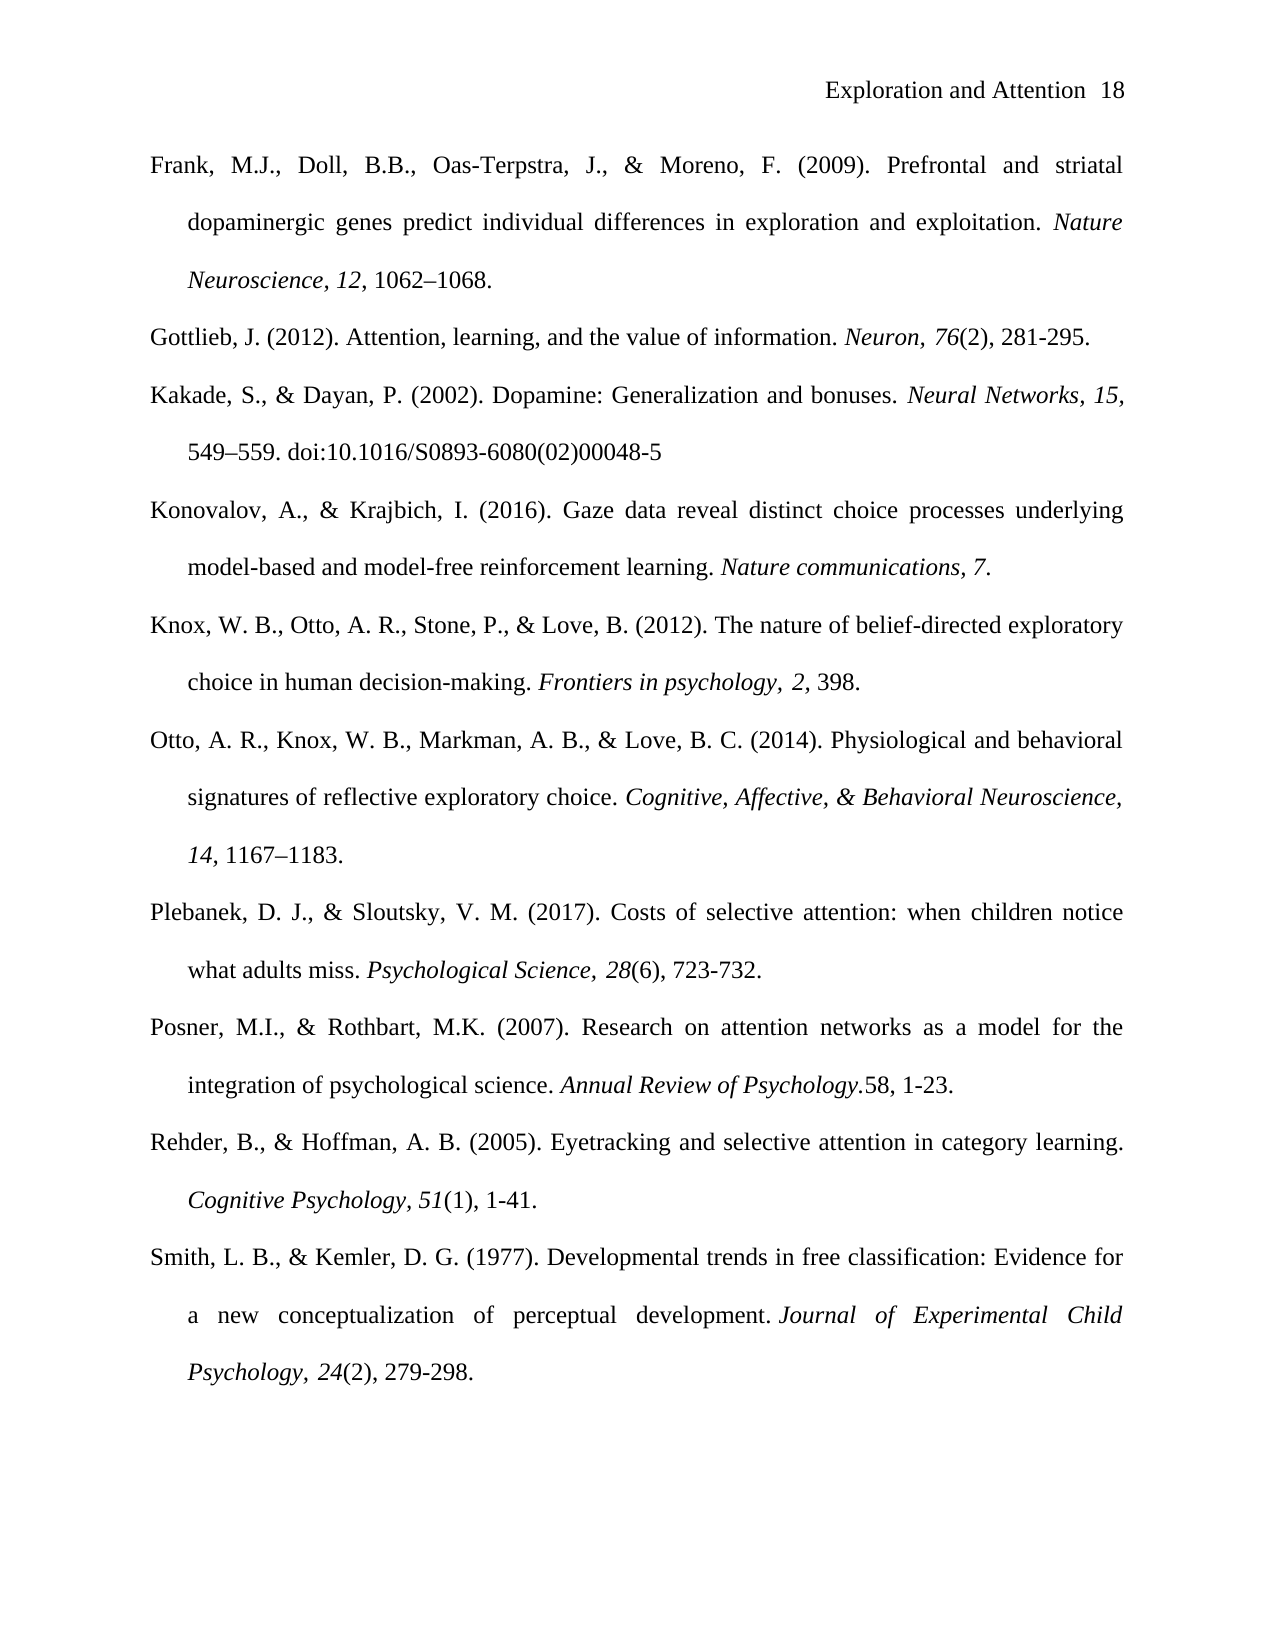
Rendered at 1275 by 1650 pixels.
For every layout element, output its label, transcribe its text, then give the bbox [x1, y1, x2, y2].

text Konovalov, A., & Krajbich, I. (2016). Gaze data reveal distinct choice processes underlying model-based and model-free reinforcement learning. Nature communications, 7. [150, 495, 1125, 581]
text Frank, M.J., Doll, B.B., Oas-Terpstra, J., & Moreno, F. (2009). Prefrontal and striatal dopaminergic genes predict individual differences in exploration and exploitation. Nature Neuroscience, 12, 1062–1068. [150, 150, 1125, 294]
text Otto, A. R., Knox, W. B., Markman, A. B., & Love, B. C. (2014). Physiological and behavioral signatures of reflective exploratory choice. Cognitive, Affective, & Behavioral Neuroscience, 14, 1167–1183. [150, 725, 1125, 869]
text Kakade, S., & Dayan, P. (2002). Dopamine: Generalization and bonuses. Neural Networks, 15, 549–559. doi:10.1016/S0893-6080(02)00048-5 [150, 380, 1125, 466]
text Rehder, B., & Hoffman, A. B. (2005). Eyetracking and selective attention in category learning. Cognitive Psychology, 51(1), 1-41. [150, 1127, 1125, 1214]
text Posner, M.I., & Rothbart, M.K. (2007). Research on attention networks as a model for the integration of psychological science. Annual Review of Psychology.58, 1-23. [150, 1012, 1125, 1099]
text Plebanek, D. J., & Sloutsky, V. M. (2017). Costs of selective attention: when children notice what adults miss. Psychological Science, 28(6), 723-732. [150, 897, 1125, 984]
text Smith, L. B., & Kemler, D. G. (1977). Developmental trends in free classification: Evidence for a new conceptualization of perceptual development. Journal of Experimental Child Psychology, 24(2), 279-298. [150, 1242, 1125, 1386]
text Knox, W. B., Otto, A. R., Stone, P., & Love, B. (2012). The nature of belief-directed exploratory choice in human decision-making. Frontiers in psychology, 2, 398. [150, 610, 1125, 696]
text Gottlieb, J. (2012). Attention, learning, and the value of information. Neuron, 76(2), 281-295. [150, 322, 1125, 351]
